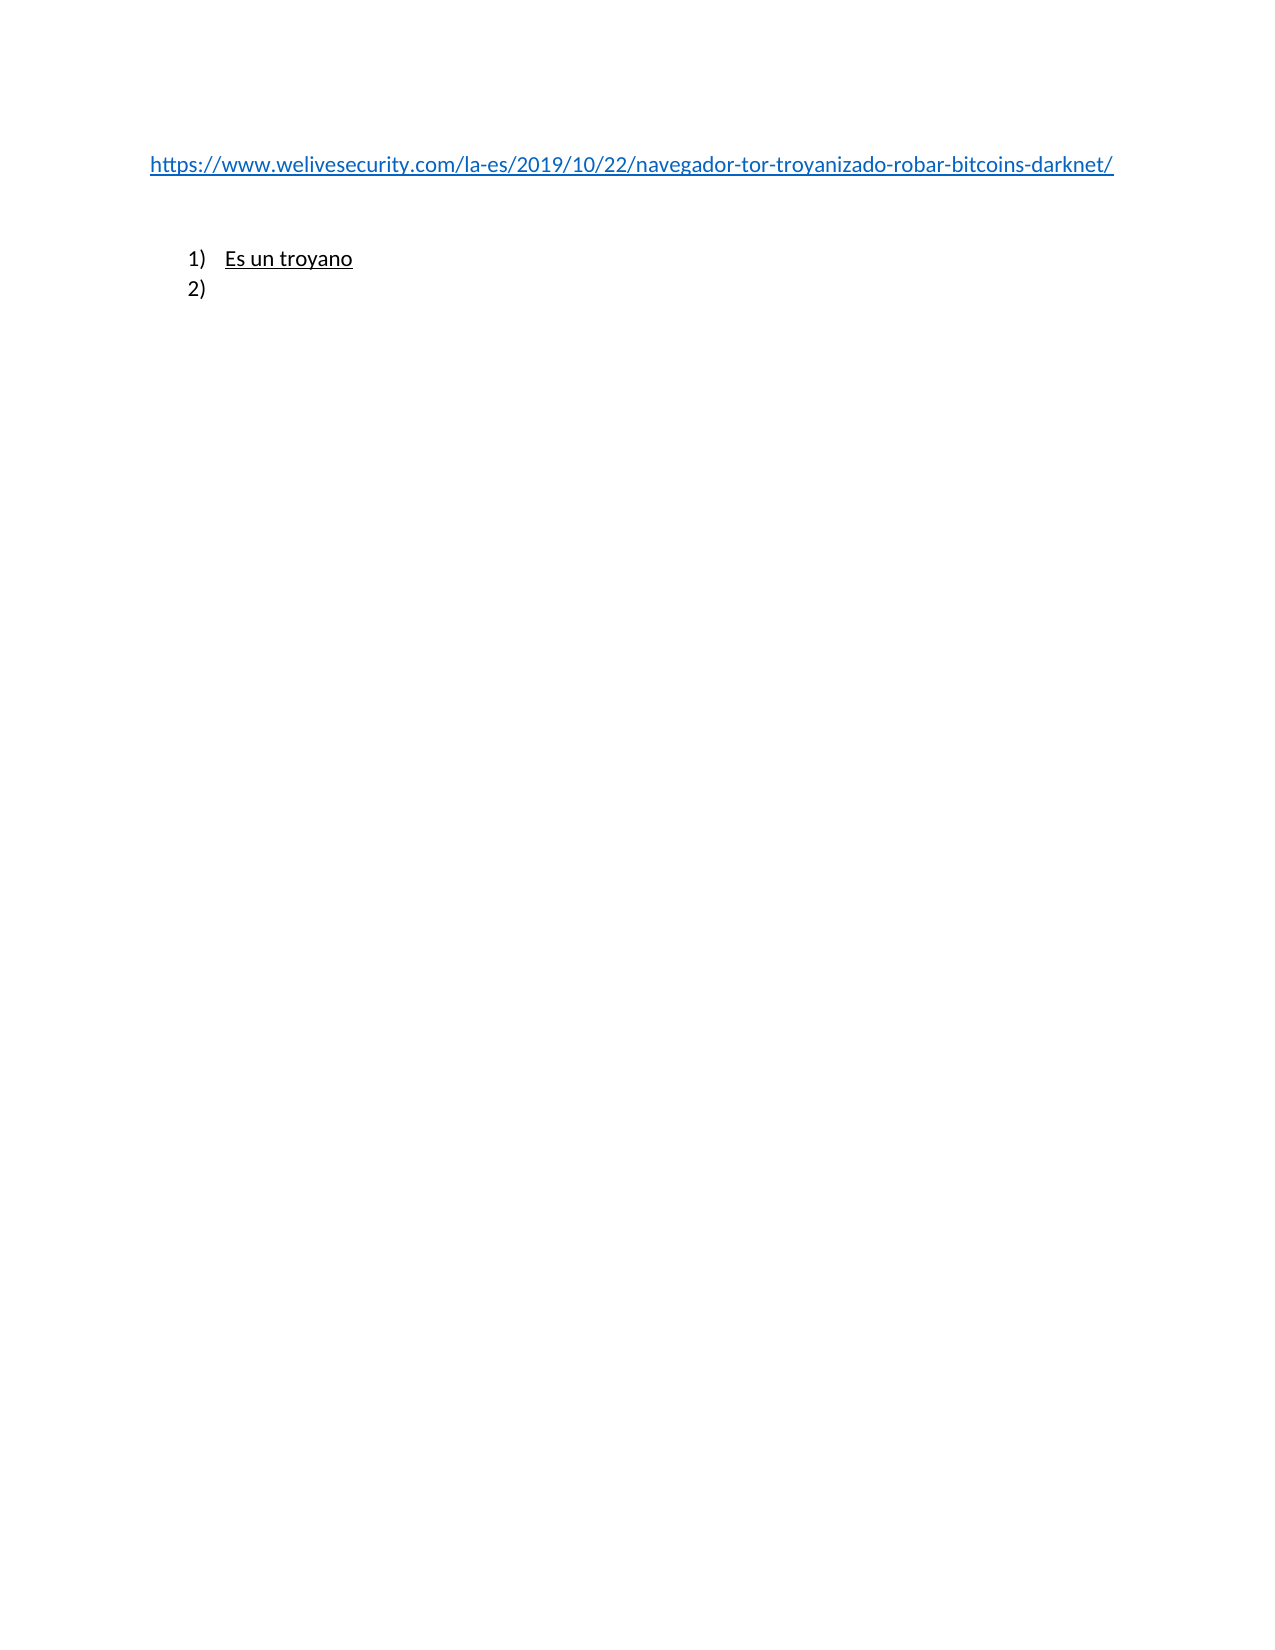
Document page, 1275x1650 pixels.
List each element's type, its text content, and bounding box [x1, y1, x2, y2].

text https://www.welivesecurity.com/la-es/2019/10/22/navegador-tor-troyanizado-robar-bitcoins-darknet/ [150, 150, 1125, 178]
list Es un troyano [187, 244, 1125, 272]
